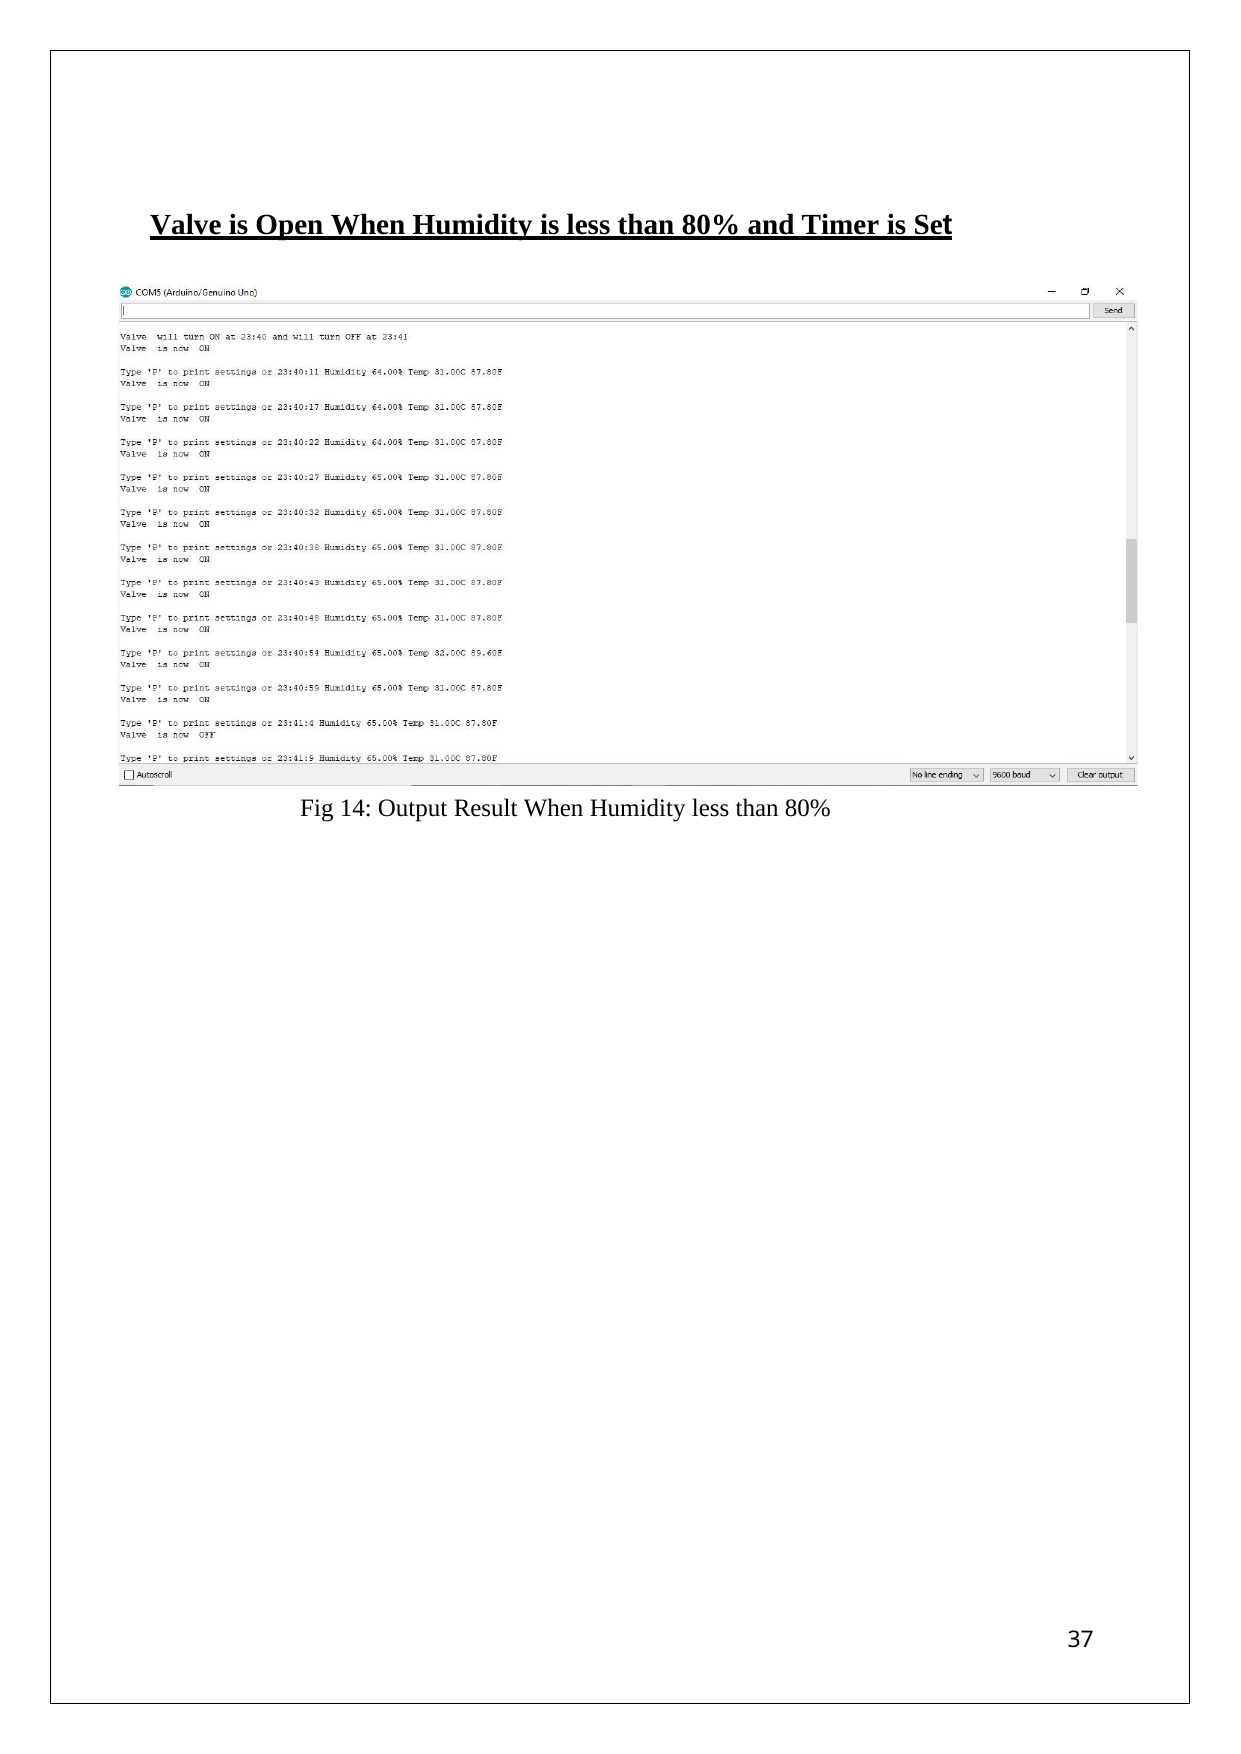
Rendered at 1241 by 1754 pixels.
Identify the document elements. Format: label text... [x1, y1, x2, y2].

picture [118, 284, 1138, 786]
subtitle Valve is Open When Humidity is less than 80% and Timer is Set [150, 207, 1159, 241]
